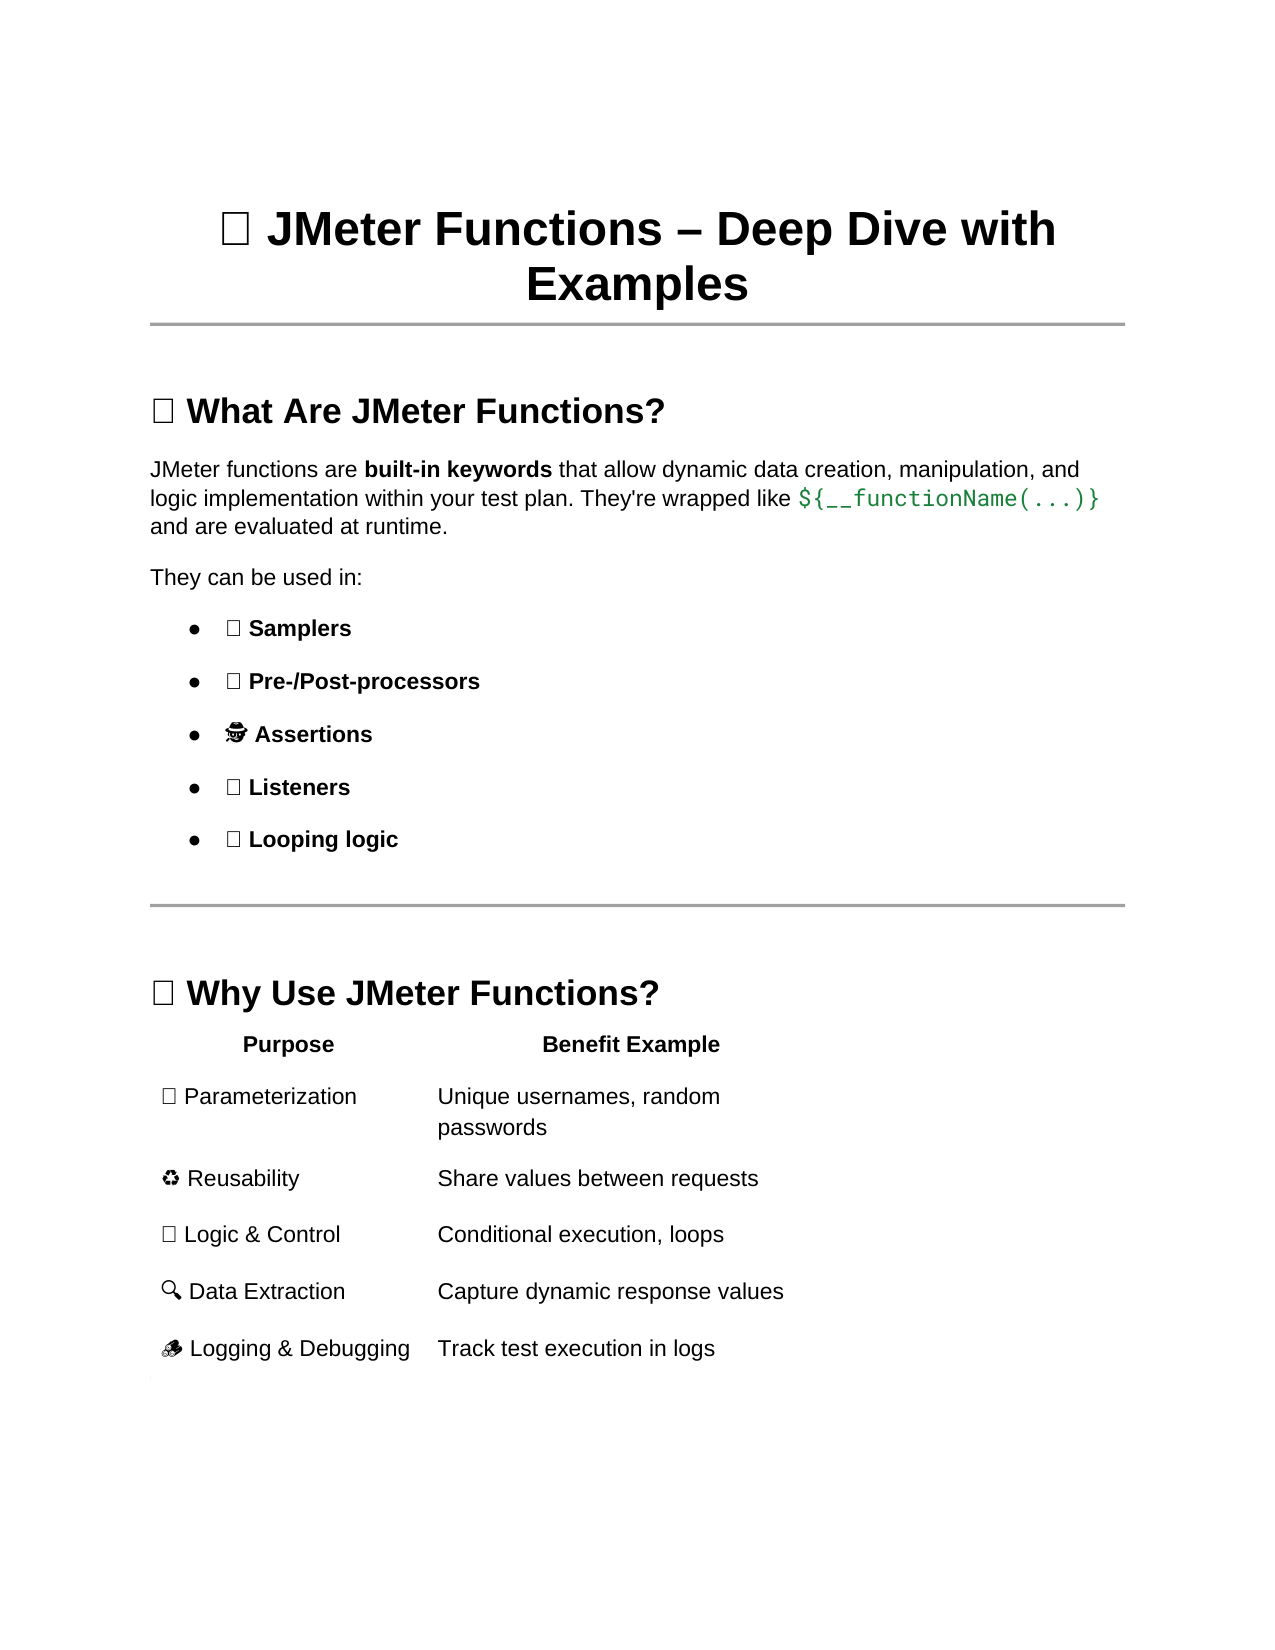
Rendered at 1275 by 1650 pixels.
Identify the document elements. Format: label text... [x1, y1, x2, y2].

text JMeter functions are built-in keywords that allow dynamic data creation, manipulation, and logic implementation within your test plan. They're wrapped like ${__functionName(...)} and are evaluated at runtime. [150, 456, 1125, 539]
table_cell 🪵 Logging & Debugging [150, 1324, 427, 1376]
subtitle 📘 JMeter Functions – Deep Dive with Examples [150, 200, 1125, 310]
table_header Benefit Example [427, 1021, 835, 1073]
list 🔁 Looping logic [187, 826, 1125, 879]
table_header Purpose [150, 1021, 427, 1073]
list 🧪 Samplers [187, 615, 1125, 668]
subtitle 💡 Why Use JMeter Functions? [150, 972, 1125, 1012]
table_cell 🔄 Logic & Control [150, 1211, 427, 1268]
list 🕵️ Assertions [187, 721, 1125, 773]
table_cell 🔍 Data Extraction [150, 1268, 427, 1324]
table_cell 🔀 Parameterization [150, 1073, 427, 1154]
text They can be used in: [150, 564, 1125, 590]
subtitle 🧠 What Are JMeter Functions? [150, 390, 1125, 431]
table_cell Unique usernames, random passwords [427, 1073, 835, 1154]
table_cell Conditional execution, loops [427, 1211, 835, 1268]
list 🧰 Pre-/Post-processors [187, 668, 1125, 721]
table_cell Capture dynamic response values [427, 1268, 835, 1324]
table_cell ♻️ Reusability [150, 1154, 427, 1211]
table_cell Share values between requests [427, 1154, 835, 1211]
list 🧾 Listeners [187, 773, 1125, 826]
table_cell Track test execution in logs [427, 1324, 835, 1376]
